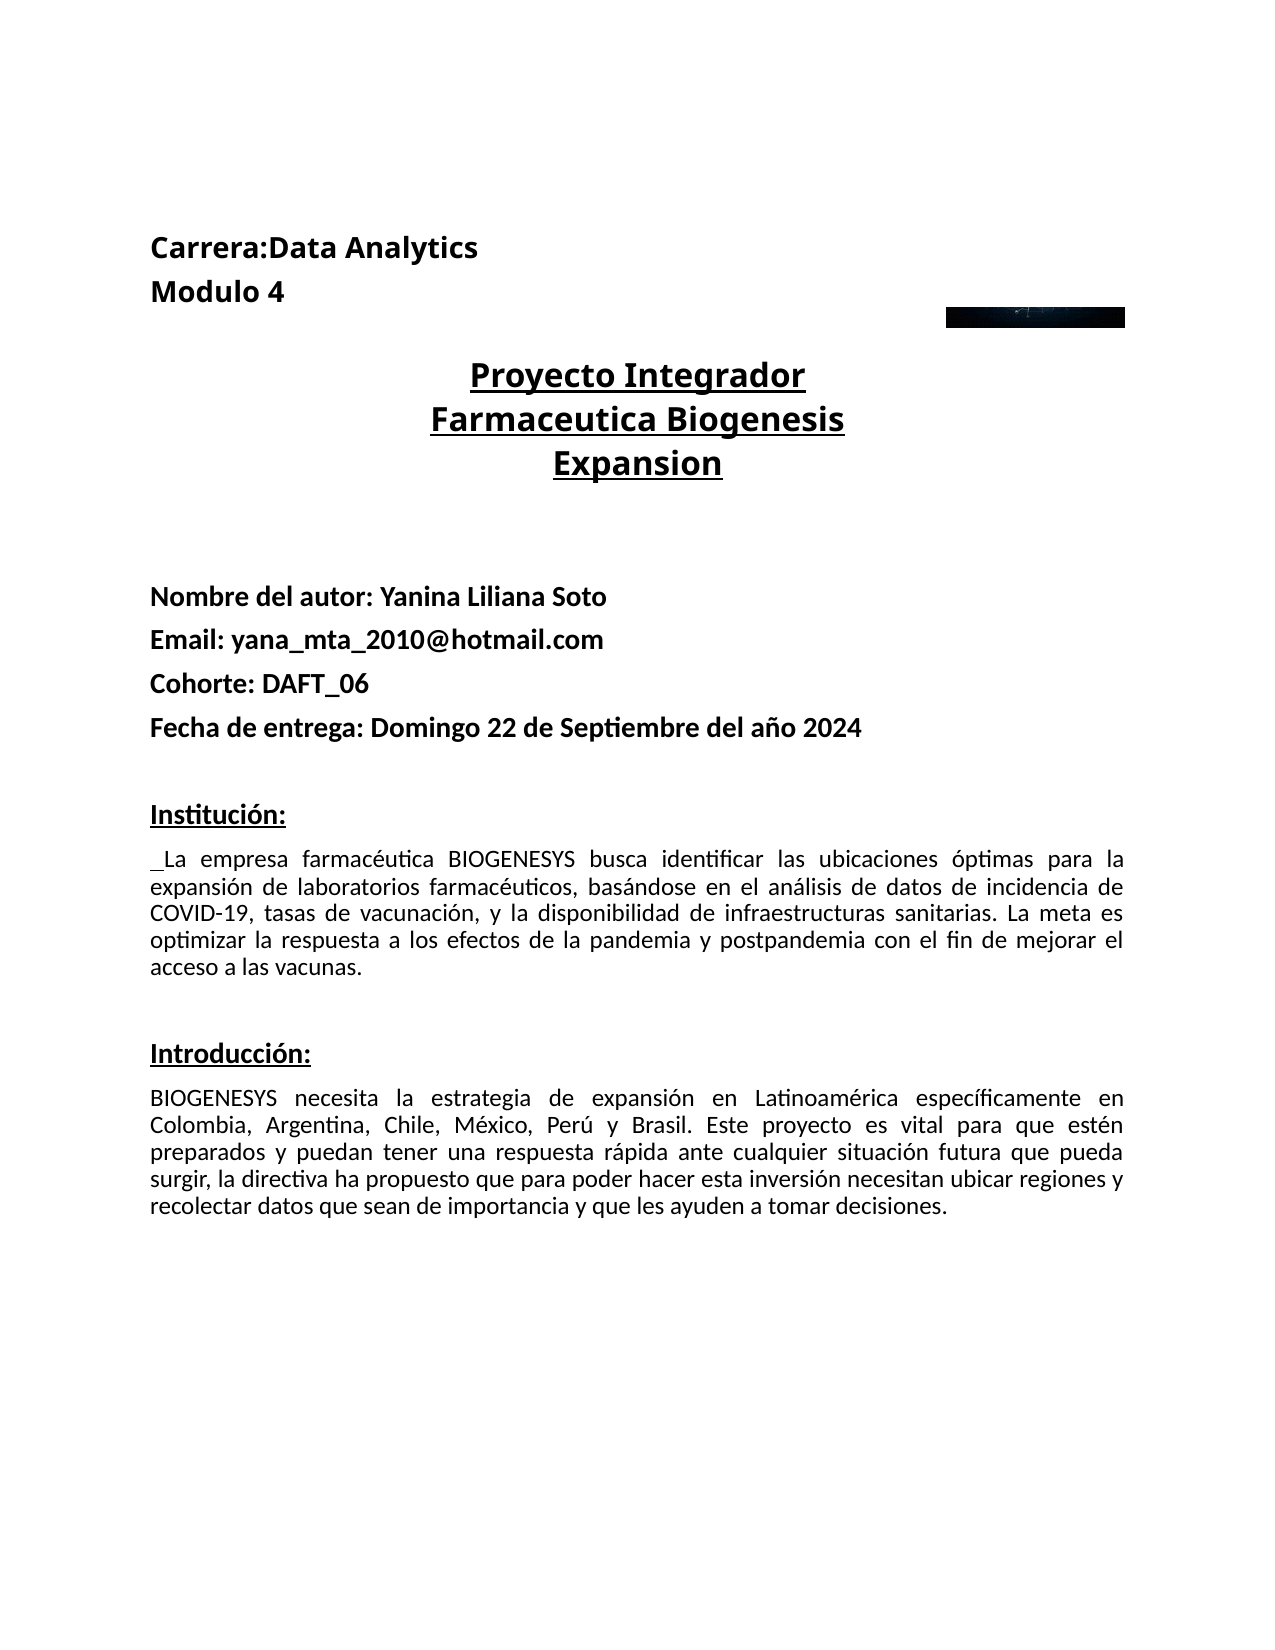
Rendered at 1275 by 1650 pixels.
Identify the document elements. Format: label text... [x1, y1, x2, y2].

text BIOGENESYS necesita la estrategia de expansión en Latinoamérica específicamente en Colombia, Argentina, Chile, México, Perú y Brasil. Este proyecto es vital para que estén preparados y puedan tener una respuesta rápida ante cualquier situación futura que pueda surgir, la directiva ha propuesto que para poder hacer esta inversión necesitan ubicar regiones y recolectar datos que sean de importancia y que les ayuden a tomar decisiones. [150, 1085, 1125, 1220]
text Cohorte: DAFT_06 [150, 672, 1125, 699]
text Proyecto Integrador [150, 366, 1125, 393]
text Modulo 4 [150, 281, 1125, 308]
text Farmaceutica Biogenesis [150, 410, 1125, 437]
text Carrera:Data Analytics [150, 237, 1125, 264]
text Expansion [150, 453, 1125, 481]
text Fecha de entrega: Domingo 22 de Septiembre del año 2024 [150, 715, 1125, 742]
text Introducción: [150, 1042, 1125, 1068]
text Nombre del autor: Yanina Liliana Soto [150, 584, 1125, 611]
text Institución: [150, 803, 1125, 830]
text Email: yana_mta_2010@hotmail.com [150, 628, 1125, 655]
text La empresa farmacéutica BIOGENESYS busca identificar las ubicaciones óptimas para la expansión de laboratorios farmacéuticos, basándose en el análisis de datos de incidencia de COVID-19, tasas de vacunación, y la disponibilidad de infraestructuras sanitarias. La meta es optimizar la respuesta a los efectos de la pandemia y postpandemia con el fin de mejorar el acceso a las vacunas. [150, 846, 1125, 981]
